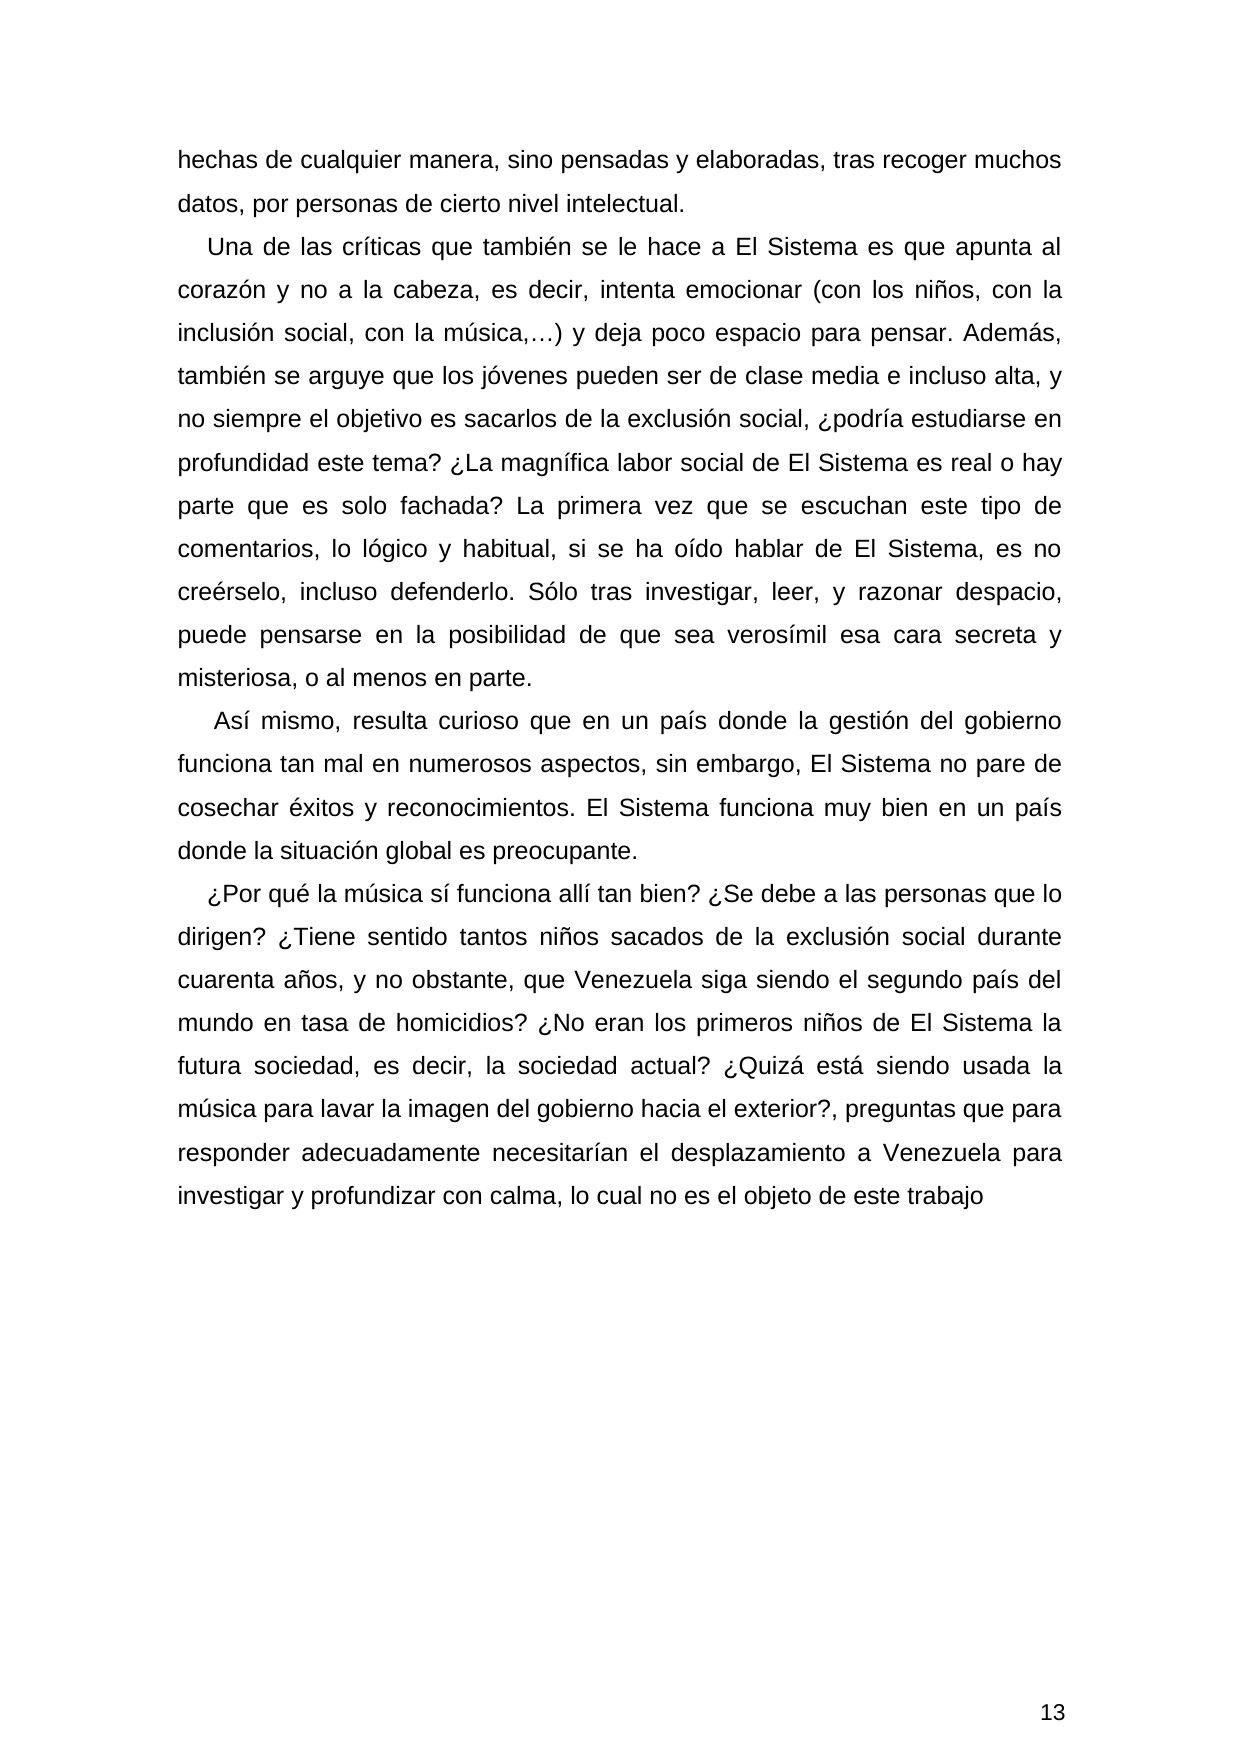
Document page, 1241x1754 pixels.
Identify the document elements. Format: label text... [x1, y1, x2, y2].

text hechas de cualquier manera, sino pensadas y elaboradas, tras recoger muchos datos, por personas de cierto nivel intelectual. [177, 145, 1064, 217]
text Así mismo, resulta curioso que en un país donde la gestión del gobierno funciona tan mal en numerosos aspectos, sin embargo, El Sistema no pare de cosechar éxitos y reconocimientos. El Sistema funciona muy bien en un país donde la situación global es preocupante. [177, 706, 1063, 864]
text Una de las críticas que también se le hace a El Sistema es que apunta al corazón y no a la cabeza, es decir, intenta emocionar (con los niños, con la inclusión social, con la música,…) y deja poco espacio para pensar. Además, también se arguye que los jóvenes pueden ser de clase media e incluso alta, y no siempre el objetivo es sacarlos de la exclusión social, ¿podría estudiarse en profundidad este tema? ¿La magnífica labor social de El Sistema es real o hay parte que es solo fachada? La primera vez que se escuchan este tipo de comentarios, lo lógico y habitual, si se ha oído hablar de El Sistema, es no creérselo, incluso defenderlo. Sólo tras investigar, leer, y razonar despacio, puede pensarse en la posibilidad de que sea verosímil esa cara secreta y misteriosa, o al menos en parte. [177, 232, 1064, 692]
text ¿Por qué la música sí funciona allí tan bien? ¿Se debe a las personas que lo dirigen? ¿Tiene sentido tantos niños sacados de la exclusión social durante cuarenta años, y no obstante, que Venezuela siga siendo el segundo país del mundo en tasa de homicidios? ¿No eran los primeros niños de El Sistema la futura sociedad, es decir, la sociedad actual? ¿Quizá está siendo usada la música para lavar la imagen del gobierno hacia el exterior?, preguntas que para responder adecuadamente necesitarían el desplazamiento a Venezuela para investigar y profundizar con calma, lo cual no es el objeto de este trabajo [177, 879, 1063, 1209]
